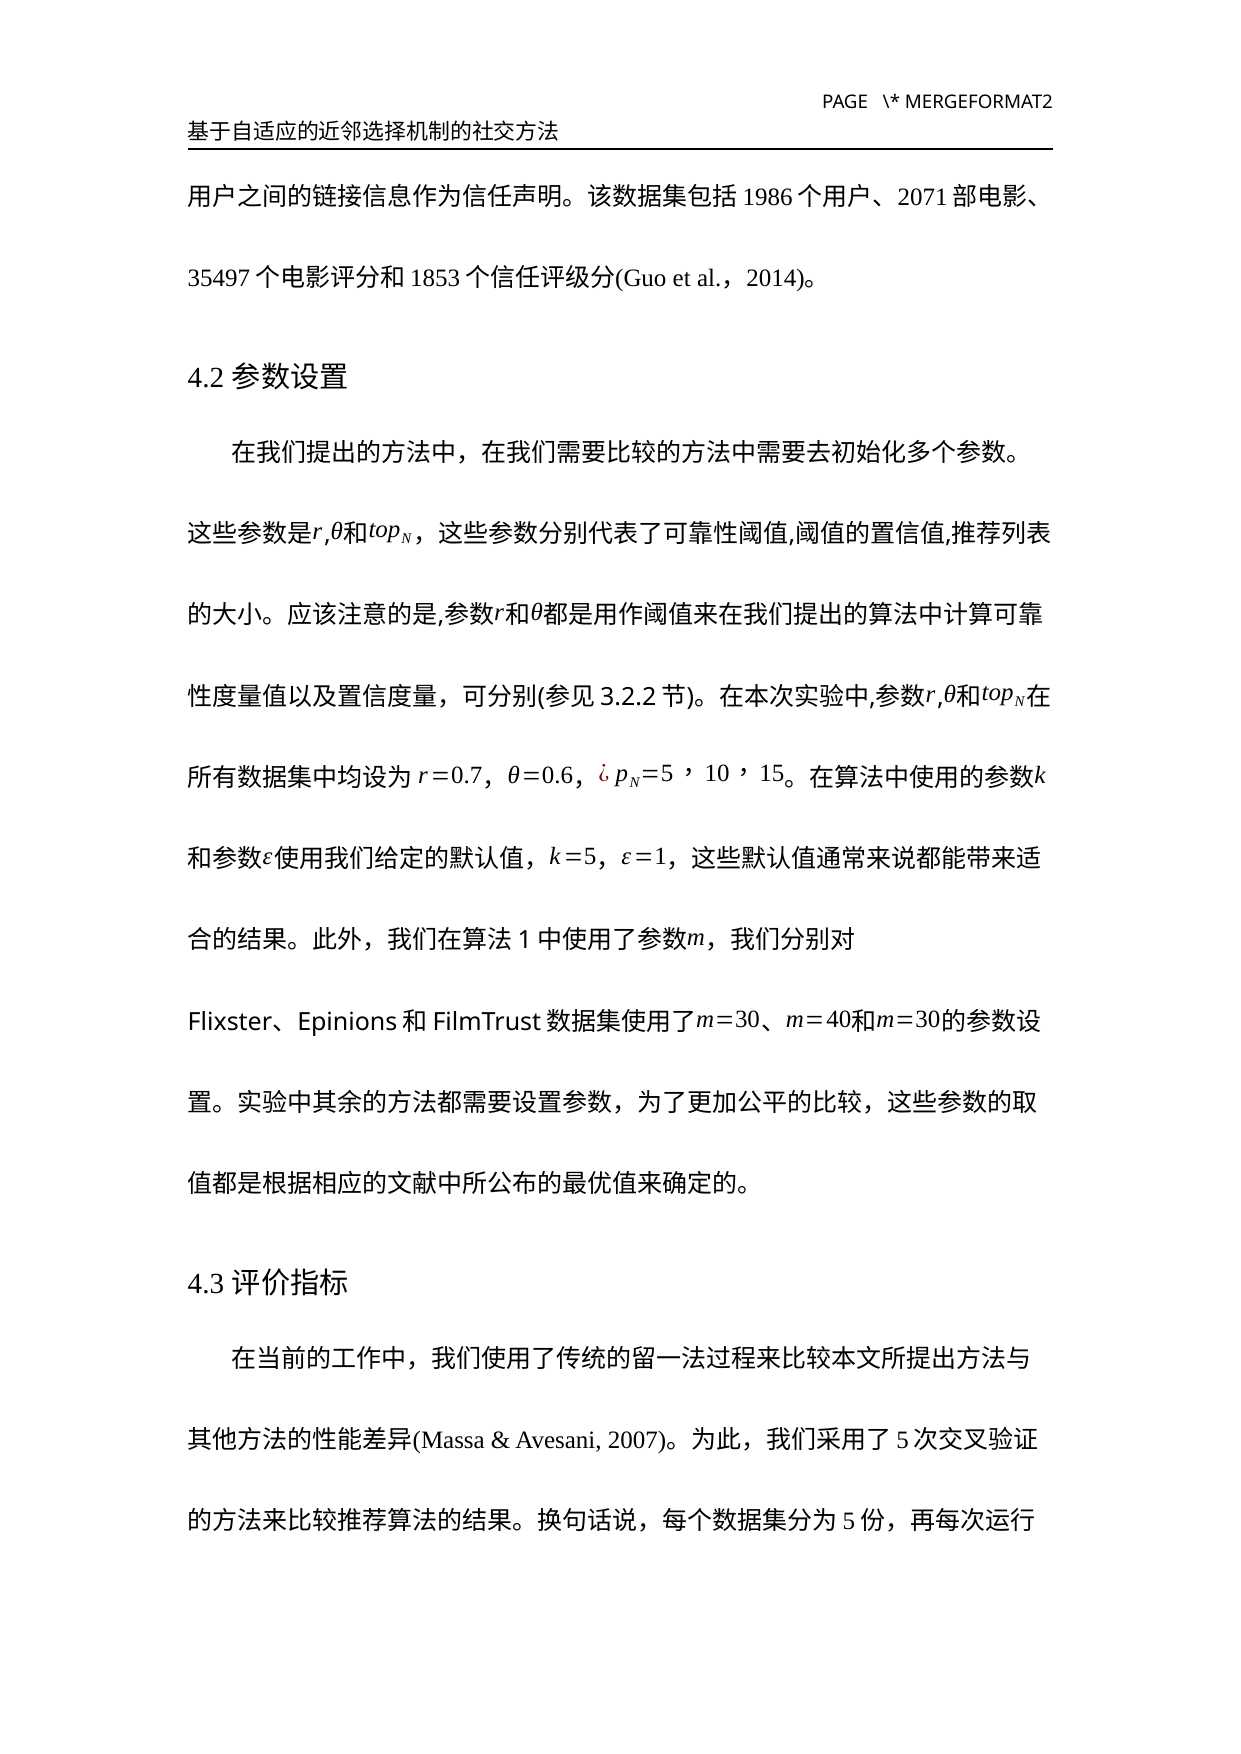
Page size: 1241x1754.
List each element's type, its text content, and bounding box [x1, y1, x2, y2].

text 4.2 参数设置 [187, 342, 1053, 407]
text 4.3 评价指标 [187, 1248, 1053, 1313]
text 在我们提出的方法中，在我们需要比较的方法中需要去初始化多个参数。这些参数是,和，这些参数分别代表了可靠性阈值,阈值的置信值,推荐列表的大小。应该注意的是,参数和都是用作阈值来在我们提出的算法中计算可靠性度量值以及置信度量，可分别(参见3.2.2节)。在本次实验中,参数,和在所有数据集中均设为 ，，。在算法中使用的参数和参数使用我们给定的默认值，，，这些默认值通常来说都能带来适合的结果。此外，我们在算法1中使用了参数，我们分别对Flixster、Epinions和FilmTrust数据集使用了、和的参数设置。实验中其余的方法都需要设置参数，为了更加公平的比较，这些参数的取值都是根据相应的文献中所公布的最优值来确定的。 [187, 418, 1053, 1214]
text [187, 1324, 1053, 1551]
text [187, 162, 1053, 308]
